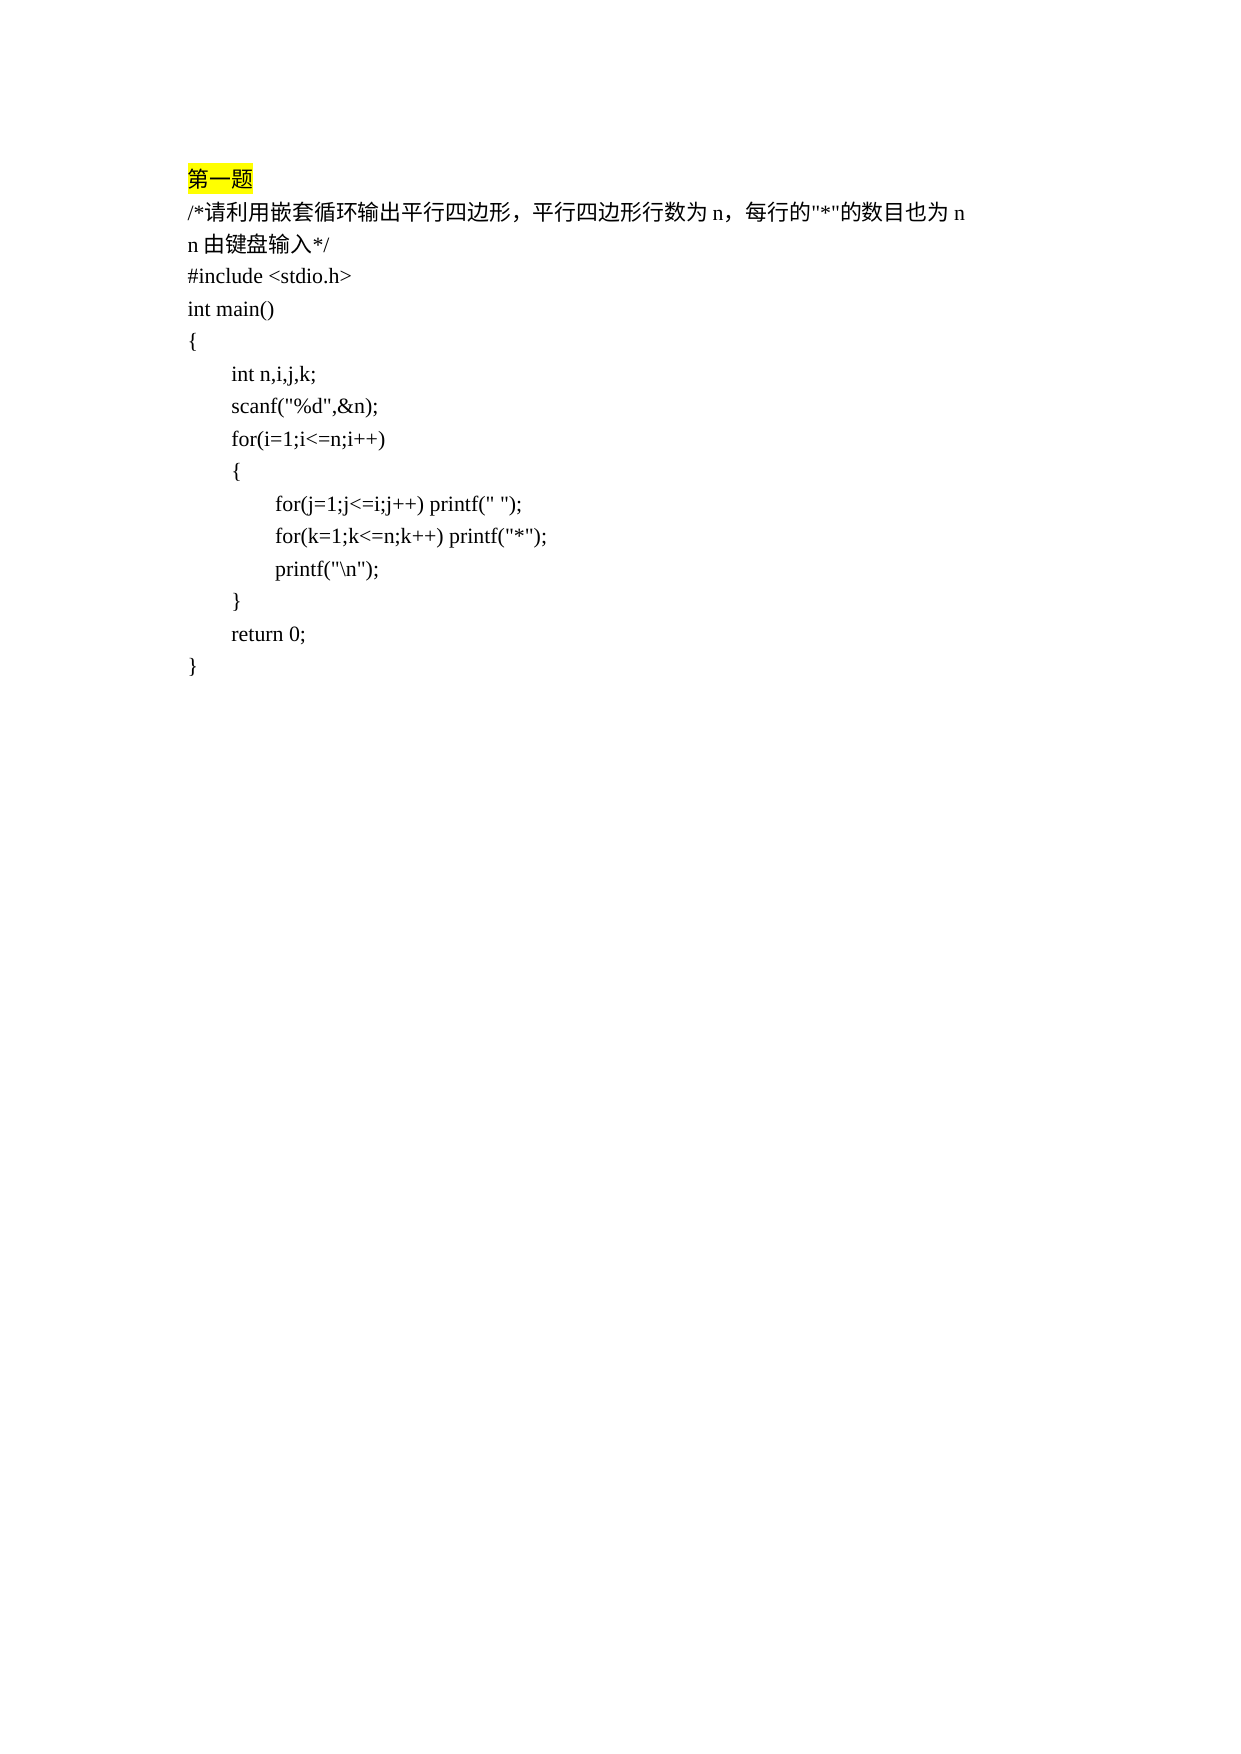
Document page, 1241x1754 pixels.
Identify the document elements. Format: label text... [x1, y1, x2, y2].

text for(k=1;k<=n;k++) printf("*"); [187, 519, 1053, 552]
text for(i=1;i<=n;i++) [187, 422, 1053, 454]
text n由键盘输入*/ [187, 227, 1053, 259]
text scanf("%d",&n); [187, 389, 1053, 422]
text { [187, 324, 1053, 357]
text for(j=1;j<=i;j++) printf(" "); [187, 487, 1053, 519]
text 第一题 [187, 162, 1053, 194]
text /*请利用嵌套循环输出平行四边形，平行四边形行数为 n，每行的"*"的数目也为 n [187, 194, 1053, 227]
text printf("\n"); [187, 552, 1053, 584]
text return 0; [187, 617, 1053, 649]
text int main() [187, 292, 1053, 324]
text } [187, 584, 1053, 617]
text int n,i,j,k; [187, 357, 1053, 389]
text } [187, 649, 1053, 682]
text #include <stdio.h> [187, 259, 1053, 292]
text { [187, 454, 1053, 487]
